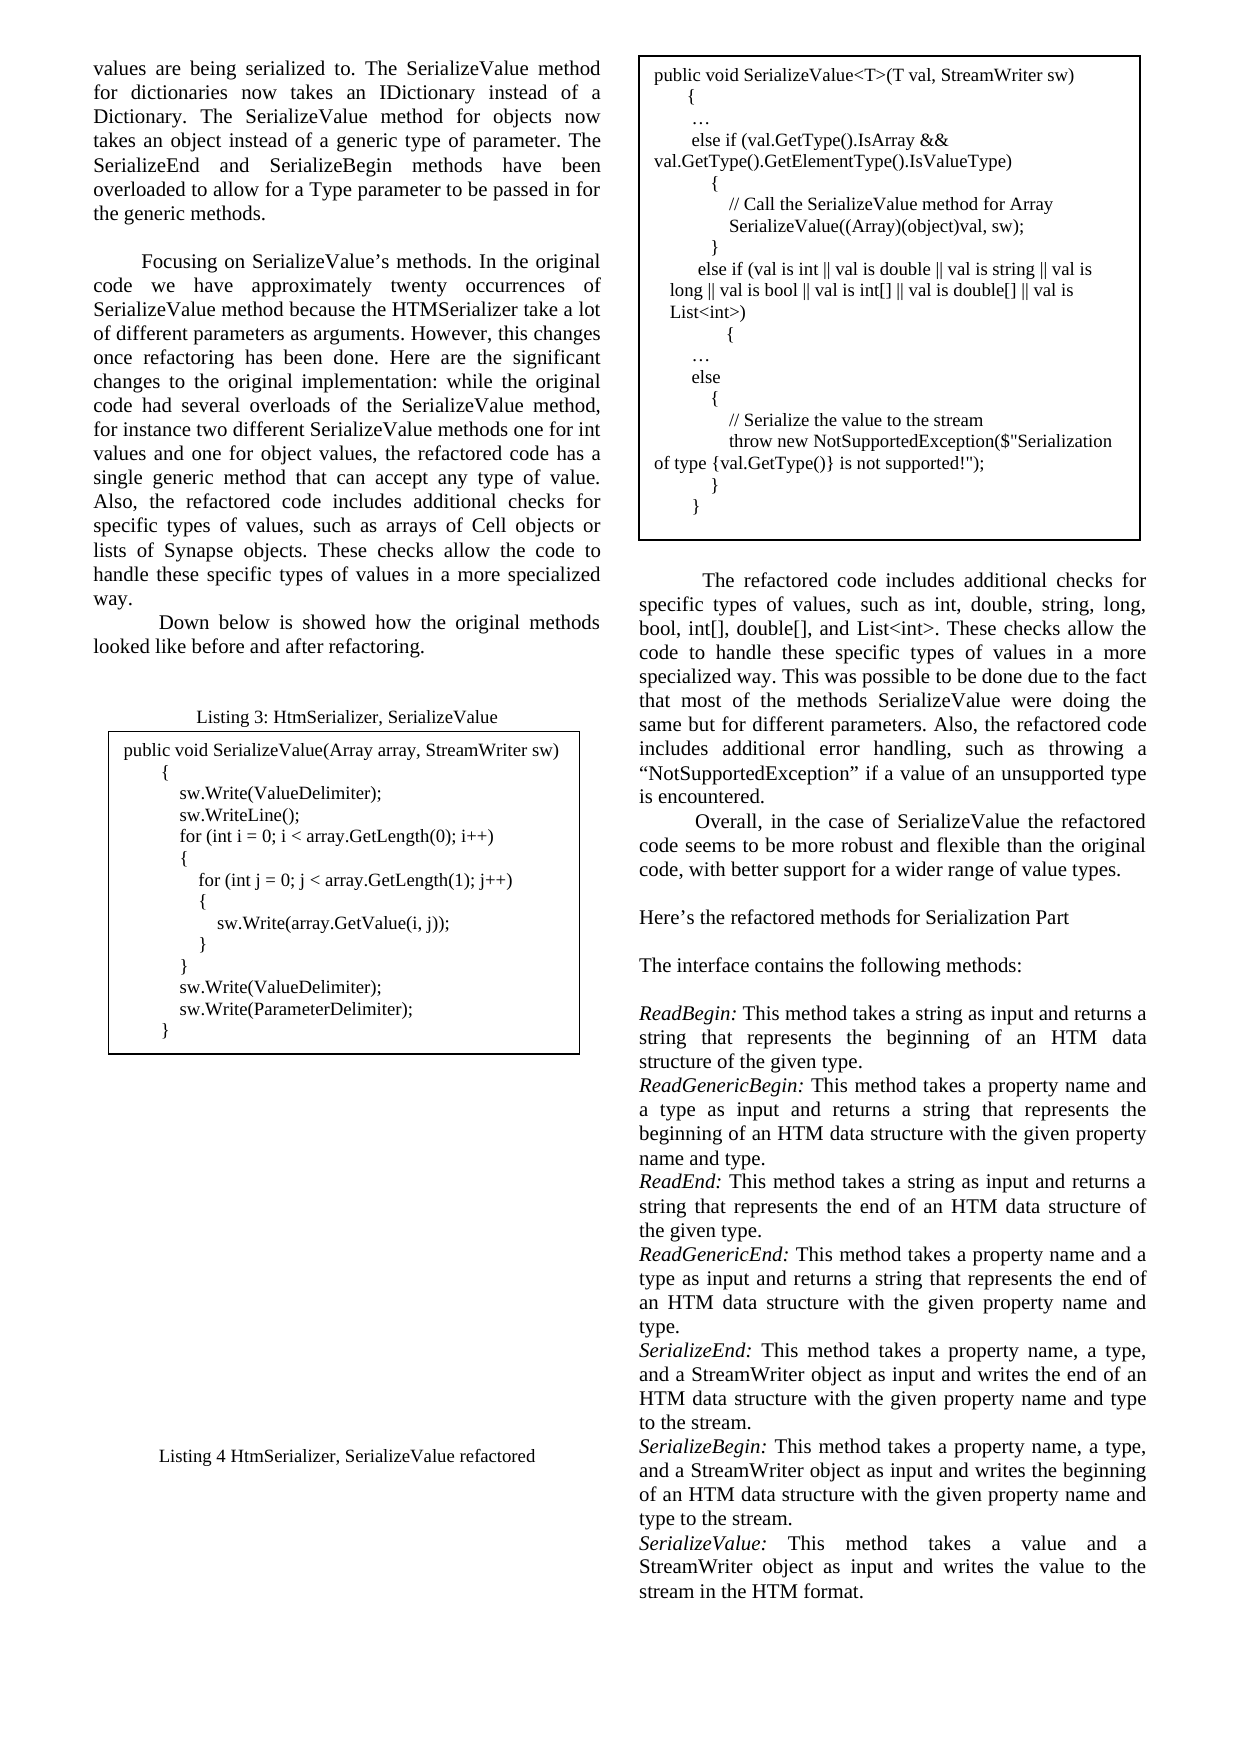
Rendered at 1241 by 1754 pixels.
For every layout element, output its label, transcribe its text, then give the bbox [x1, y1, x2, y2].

text Focusing on SerializeValue’s methods. In the original code we have approximately twenty occurrences of SerializeValue method because the HTMSerializer take a lot of different parameters as arguments. However, this changes once refactoring has been done. Here are the significant changes to the original implementation: while the original code had several overloads of the SerializeValue method, for instance two different SerializeValue methods one for int values and one for object values, the refactored code has a single generic method that can accept any type of value. Also, the refactored code includes additional checks for specific types of values, such as arrays of Cell objects or lists of Synapse objects. These checks allow the code to handle these specific types of values in a more specialized way. [93, 249, 601, 610]
text ReadBegin: This method takes a string as input and returns a string that represents the beginning of an HTM data structure of the given type. [639, 1001, 1147, 1073]
text The refactored code includes additional checks for specific types of values, such as int, double, string, long, bool, int[], double[], and List<int>. These checks allow the code to handle these specific types of values in a more specialized way. This was possible to be done due to the fact that most of the methods SerializeValue were doing the same but for different parameters. Also, the refactored code includes additional error handling, such as throwing a “NotSupportedException” if a value of an unsupported type is encountered. [639, 568, 1147, 808]
text SerializeEnd: This method takes a property name, a type, and a StreamWriter object as input and writes the end of an HTM data structure with the given property name and type to the stream. [639, 1338, 1147, 1434]
text Listing 4 HtmSerializer, SerializeValue refactored [93, 1445, 601, 1466]
text ReadEnd: This method takes a string as input and returns a string that represents the end of an HTM data structure of the given type. [639, 1169, 1147, 1242]
text ReadGenericEnd: This method takes a property name and a type as input and returns a string that represents the end of an HTM data structure with the given property name and type. [639, 1242, 1147, 1338]
text Here’s the refactored methods for Serialization Part [639, 905, 1147, 929]
text The interface contains the following methods: [639, 953, 1147, 977]
text Overall, in the case of SerializeValue the refactored code seems to be more robust and flexible than the original code, with better support for a wider range of value types. [639, 808, 1147, 881]
text Listing 3: HtmSerializer, SerializeValue [93, 706, 601, 727]
text Down below is showed how the original methods looked like before and after refactoring. [93, 610, 601, 658]
text SerializeValue: This method takes a value and a StreamWriter object as input and writes the value to the stream in the HTM format. [639, 1530, 1147, 1603]
text ReadGenericBegin: This method takes a property name and a type as input and returns a string that represents the beginning of an HTM data structure with the given property name and type. [639, 1073, 1147, 1169]
text SerializeBegin: This method takes a property name, a type, and a StreamWriter object as input and writes the beginning of an HTM data structure with the given property name and type to the stream. [639, 1434, 1147, 1530]
